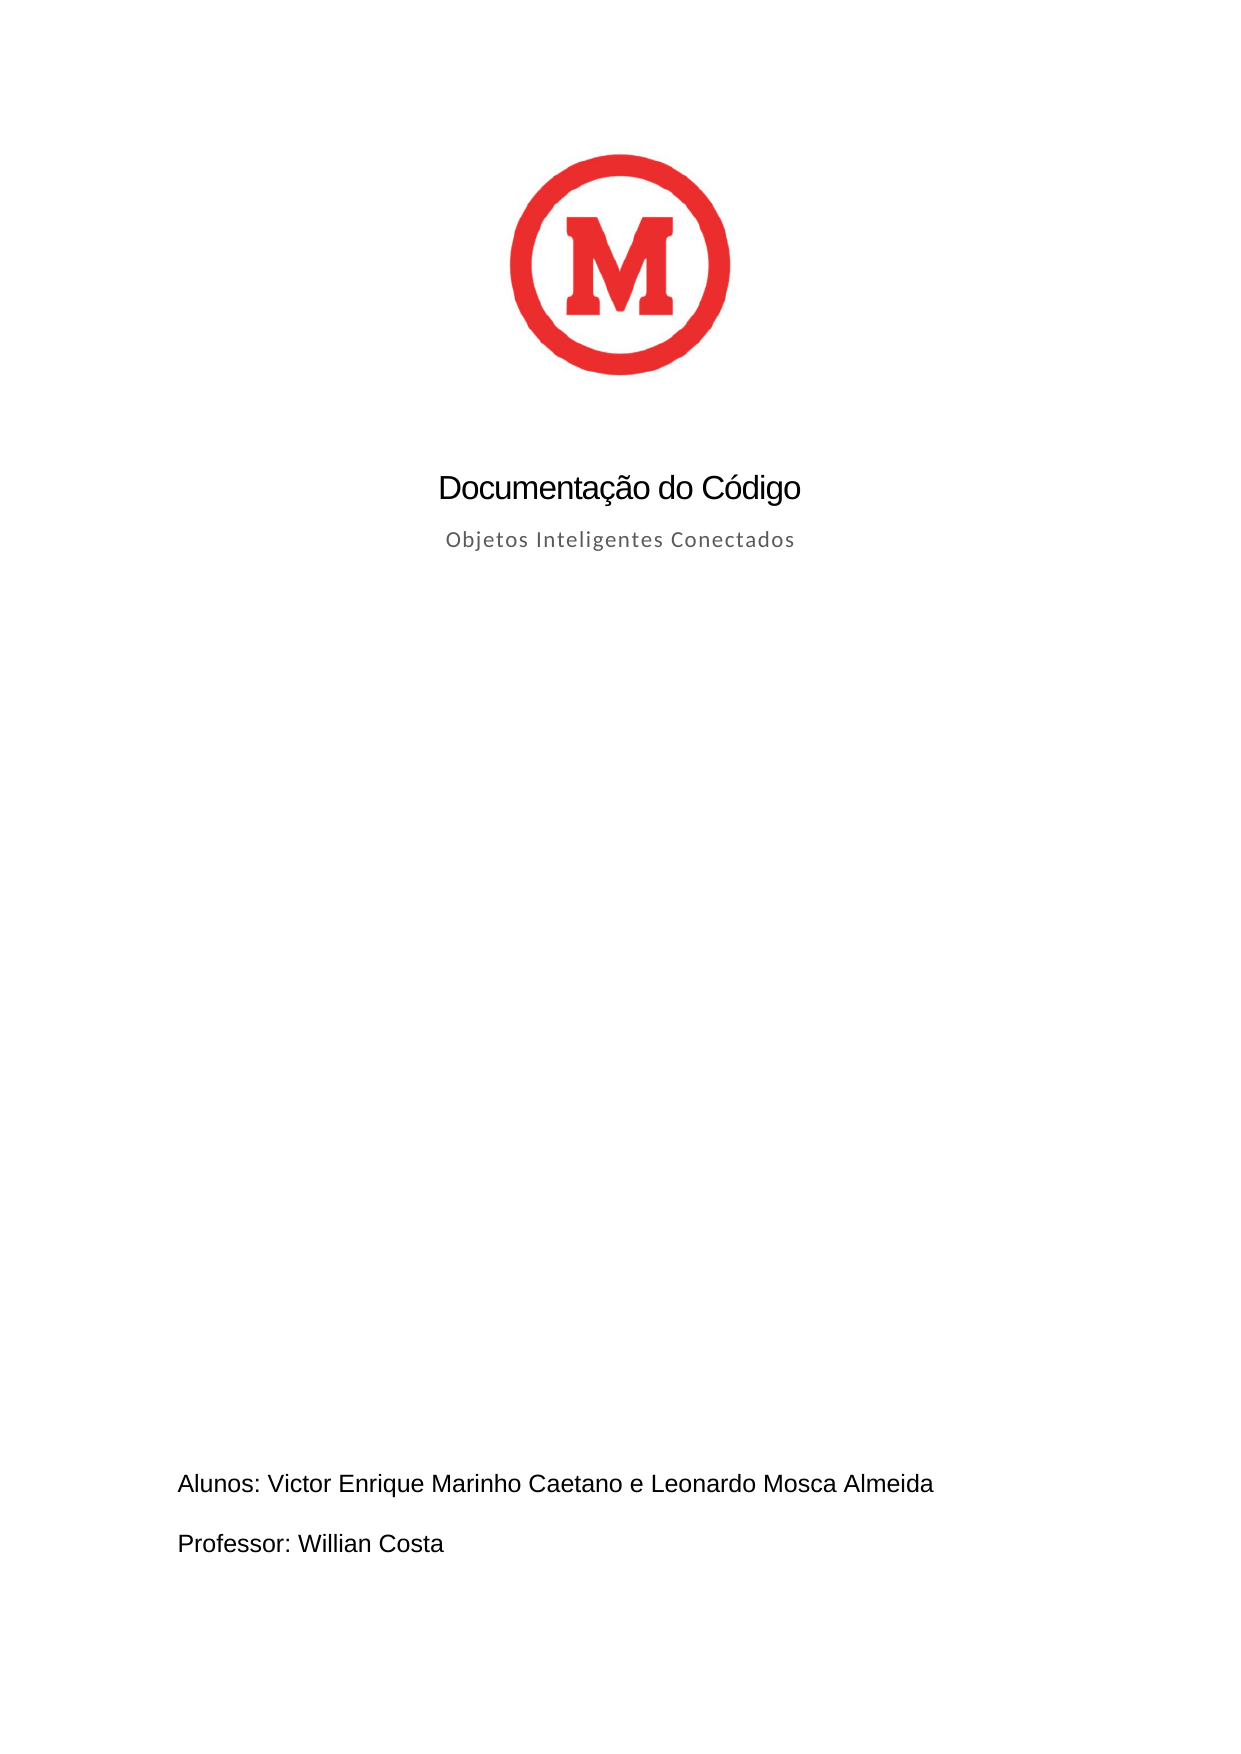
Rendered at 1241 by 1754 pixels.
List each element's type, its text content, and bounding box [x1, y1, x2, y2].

subtitle Objetos Inteligentes Conectados [177, 526, 1063, 553]
picture [501, 147, 739, 386]
text Professor: Willian Costa [177, 1529, 1063, 1558]
title Documentação do Código [177, 468, 1063, 506]
text Alunos: Victor Enrique Marinho Caetano e Leonardo Mosca Almeida [177, 1469, 1063, 1498]
